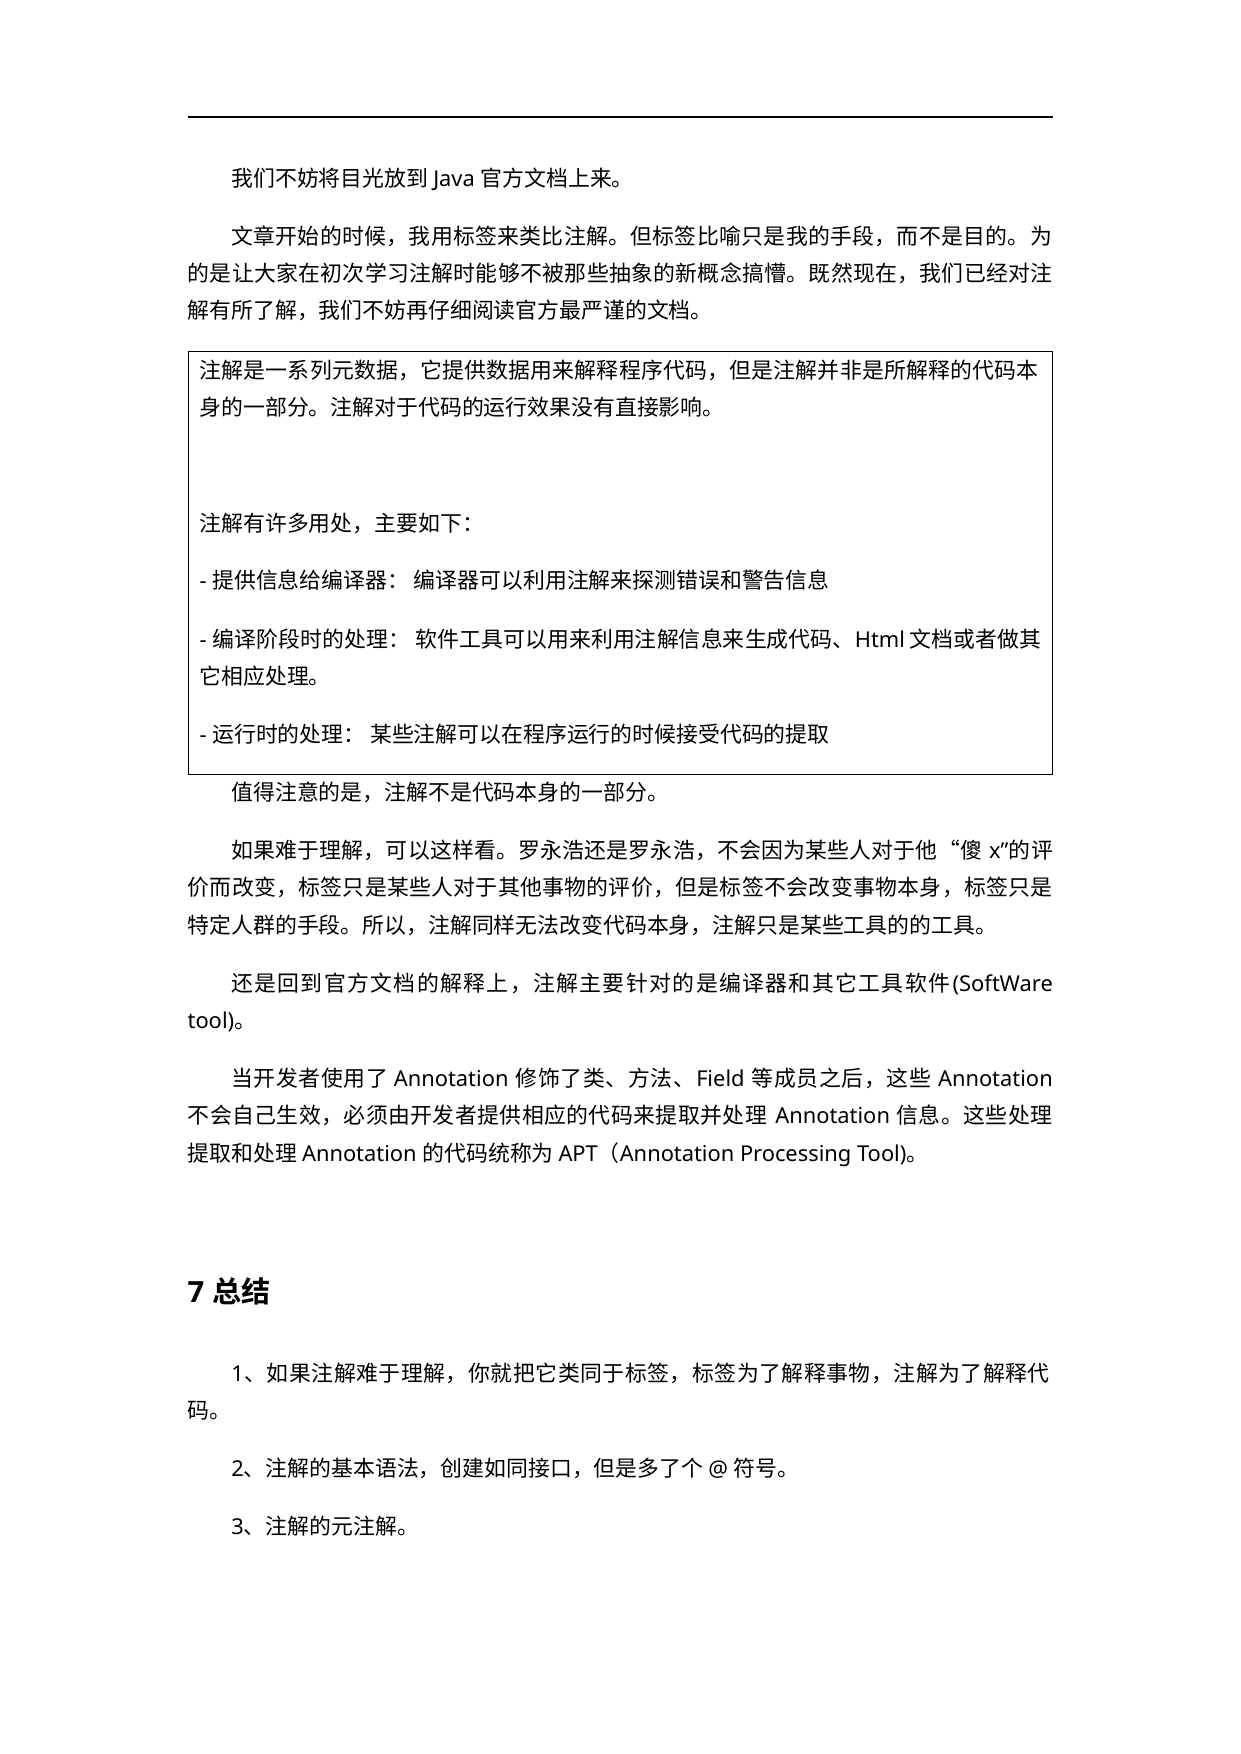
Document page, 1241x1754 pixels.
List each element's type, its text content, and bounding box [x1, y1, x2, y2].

text 还是回到官方文档的解释上，注解主要针对的是编译器和其它工具软件(SoftWare tool)。 [187, 965, 1053, 1035]
text 当开发者使用了Annotation 修饰了类、方法、Field 等成员之后，这些 Annotation 不会自己生效，必须由开发者提供相应的代码来提取并处理 Annotation 信息。这些处理提取和处理 Annotation 的代码统称为 APT（Annotation Processing Tool)。 [187, 1061, 1053, 1168]
text 1、如果注解难于理解，你就把它类同于标签，标签为了解释事物，注解为了解释代码。 [187, 1356, 1053, 1425]
text 值得注意的是，注解不是代码本身的一部分。 [187, 775, 1053, 807]
table_header 注解是一系列元数据，它提供数据用来解释程序代码，但是注解并非是所解释的代码本身的一部分。注解对于代码的运行效果没有直接影响。 注解有许多用处，主要如下： - 提供信息给编译器： 编译器可以利用注解来探测错误和警告信息 - 编译阶段时的处理： 软件工具可以用来利用注解信息来生成代码、Html文档或者做其它相应处理。 - 运行时的处理： 某些注解可以在程序运行的时候接受代码的提取 [189, 352, 1052, 774]
subtitle 总结 [187, 1257, 1053, 1322]
text 文章开始的时候，我用标签来类比注解。但标签比喻只是我的手段，而不是目的。为的是让大家在初次学习注解时能够不被那些抽象的新概念搞懵。既然现在，我们已经对注解有所了解，我们不妨再仔细阅读官方最严谨的文档。 [187, 218, 1053, 326]
text 如果难于理解，可以这样看。罗永浩还是罗永浩，不会因为某些人对于他“傻x”的评价而改变，标签只是某些人对于其他事物的评价，但是标签不会改变事物本身，标签只是特定人群的手段。所以，注解同样无法改变代码本身，注解只是某些工具的的工具。 [187, 833, 1053, 940]
text 2、注解的基本语法，创建如同接口，但是多了个 @ 符号。 [187, 1451, 1053, 1483]
text 3、注解的元注解。 [187, 1509, 1053, 1541]
text 我们不妨将目光放到 Java 官方文档上来。 [187, 161, 1053, 193]
